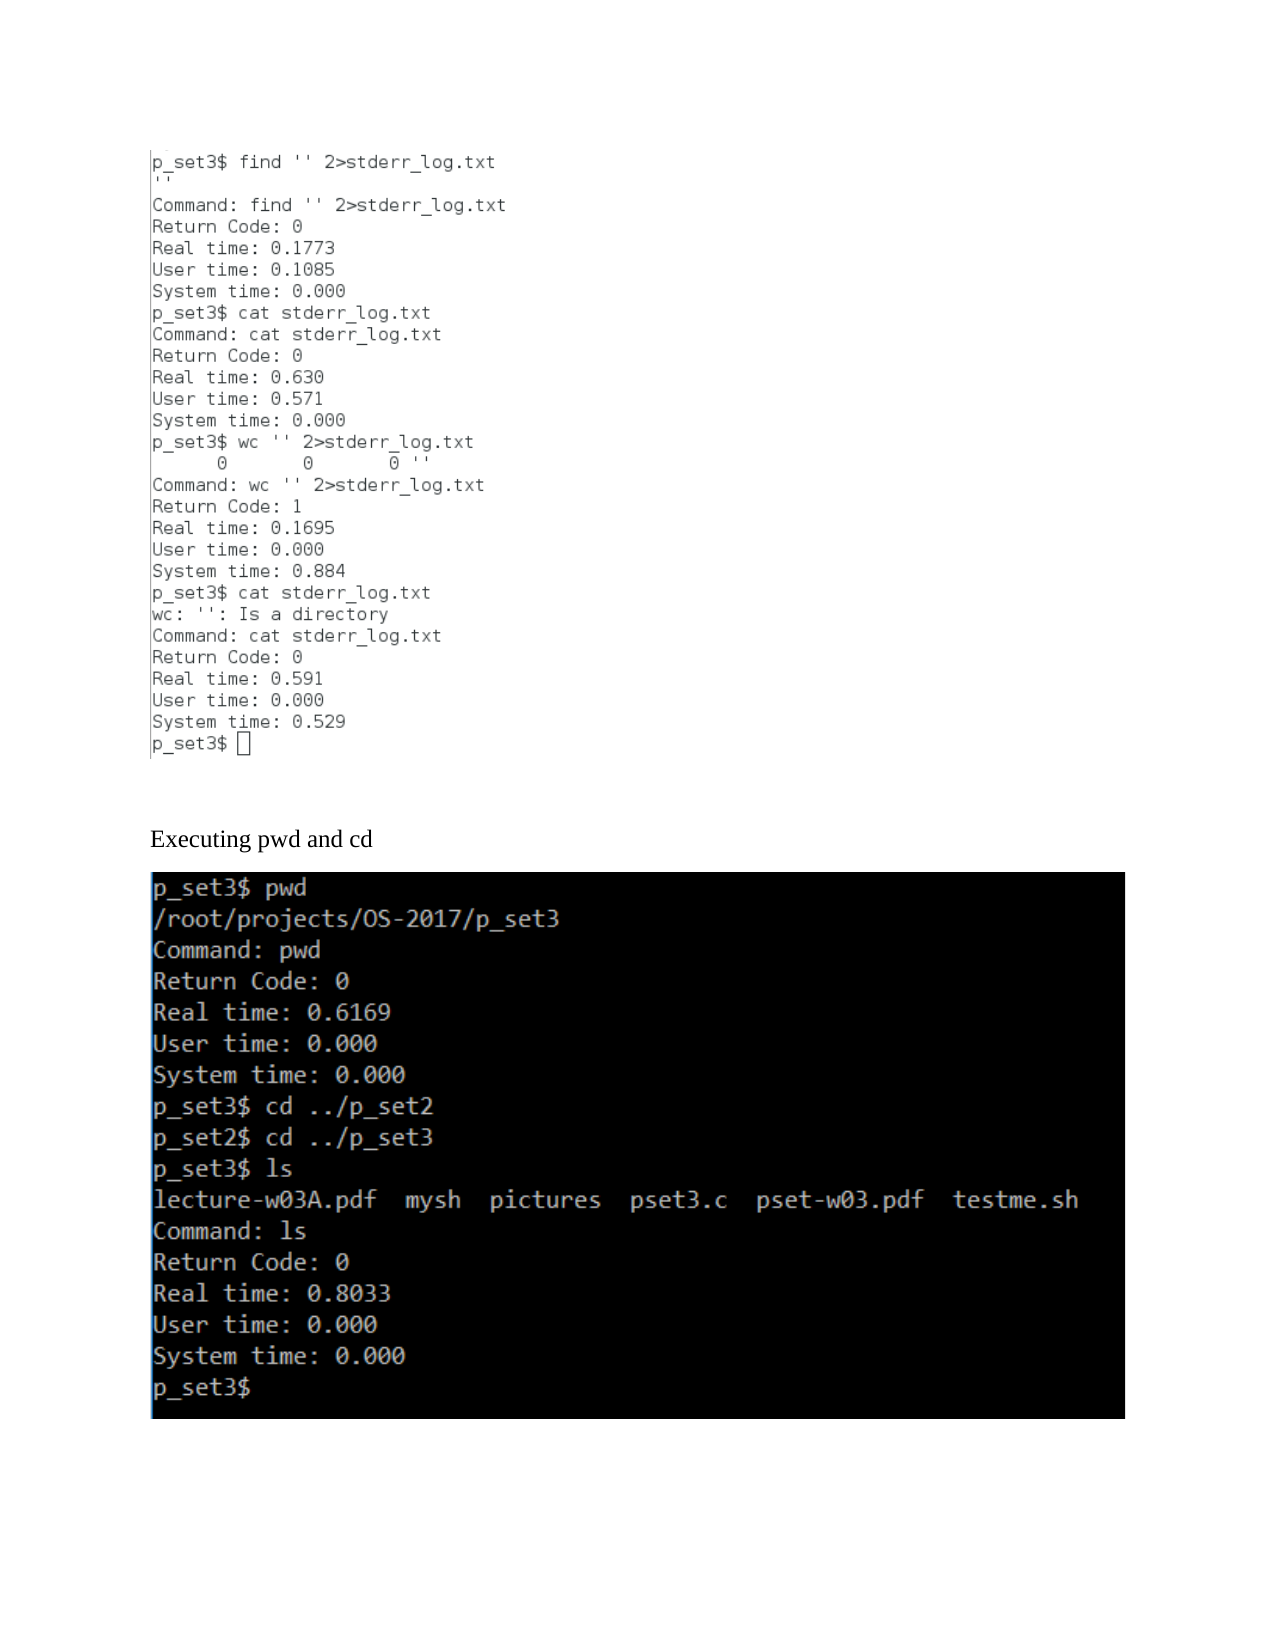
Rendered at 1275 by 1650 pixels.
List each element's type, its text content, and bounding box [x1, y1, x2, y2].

picture [150, 150, 1125, 759]
picture [150, 872, 1125, 1419]
text Executing pwd and cd [150, 824, 1125, 853]
